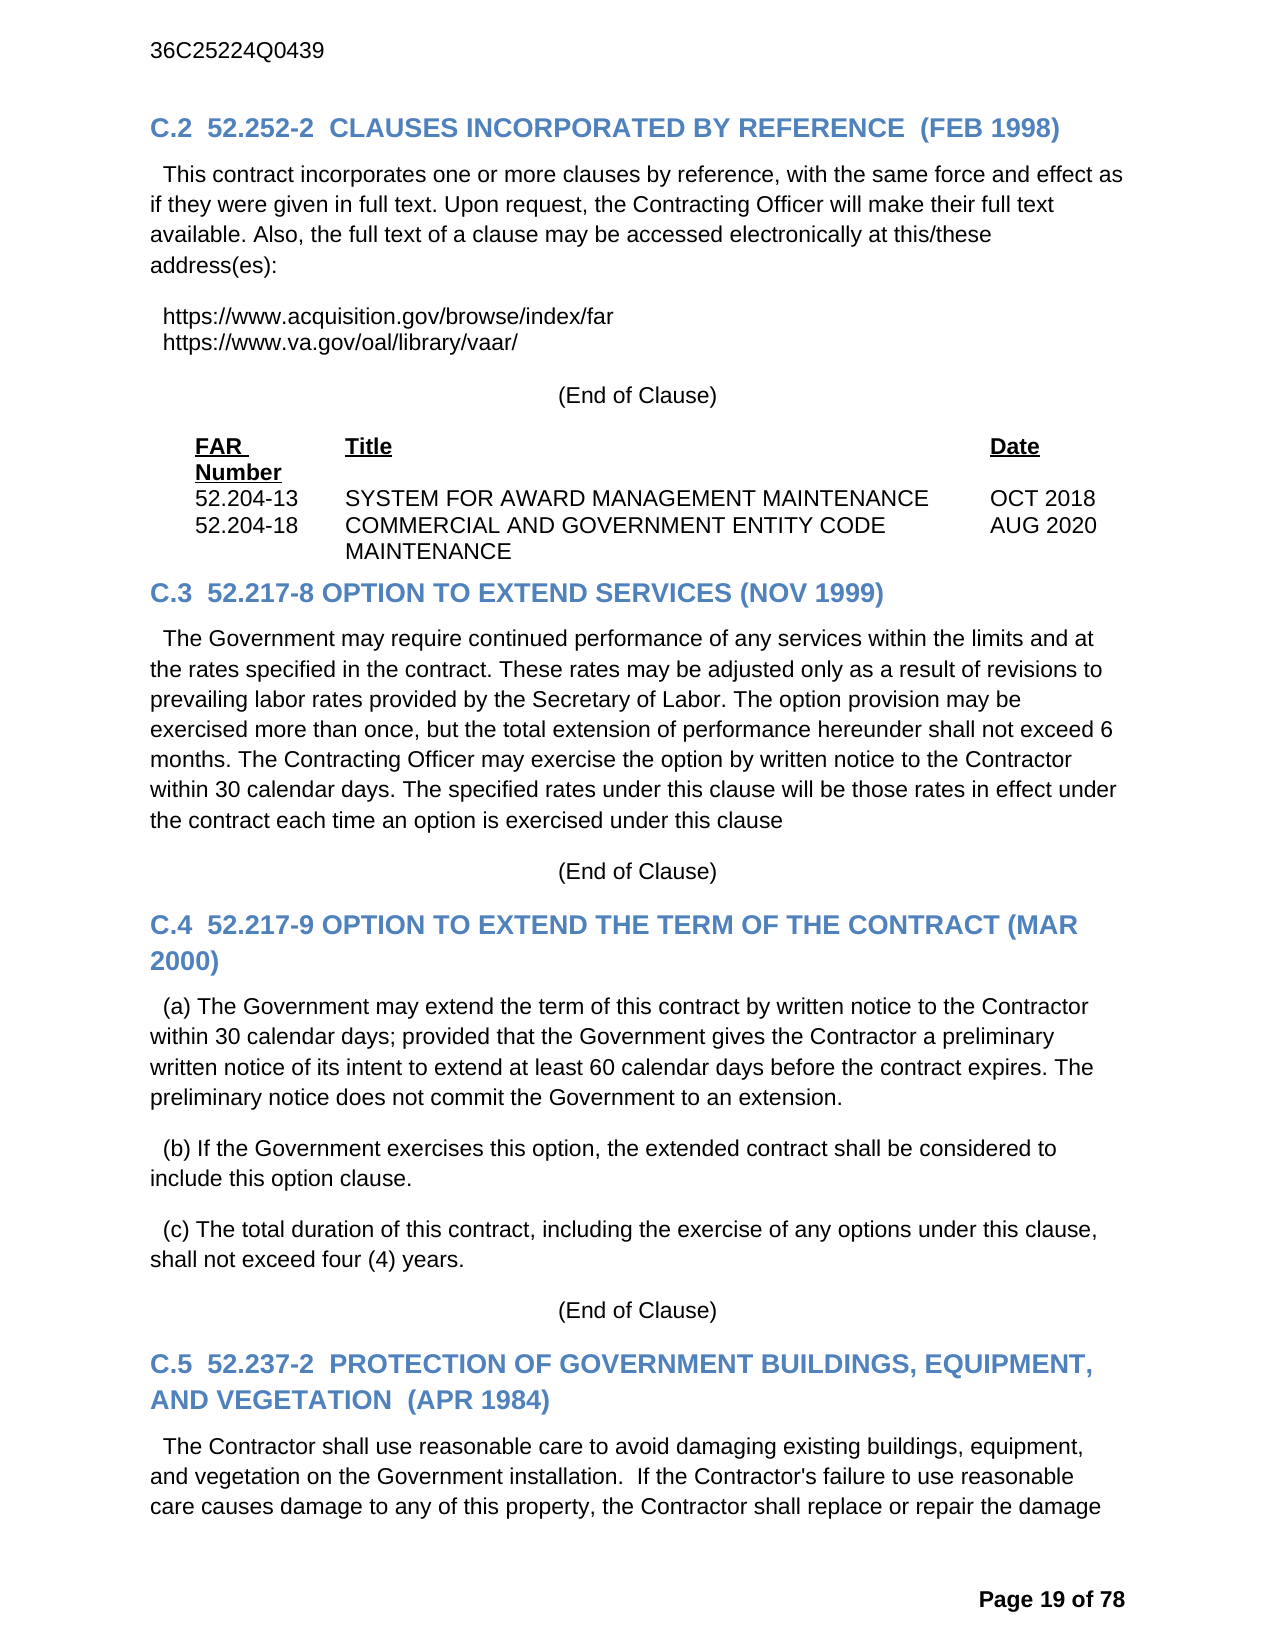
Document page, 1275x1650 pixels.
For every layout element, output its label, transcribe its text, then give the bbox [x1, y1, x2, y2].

text (End of Clause) [150, 1297, 1125, 1324]
text (c) The total duration of this contract, including the exercise of any options under this clause, shall not exceed four (4) years. [150, 1216, 1125, 1273]
table_header Date [979, 433, 1129, 485]
subtitle C.3 52.217-8 OPTION TO EXTEND SERVICES (NOV 1999) [150, 577, 1125, 608]
subtitle C.5 52.237-2 PROTECTION OF GOVERNMENT BUILDINGS, EQUIPMENT, AND VEGETATION (APR 1984) [150, 1348, 1125, 1416]
table_cell 52.204-18 [184, 512, 334, 564]
text https://www.acquisition.gov/browse/index/far [150, 303, 1125, 329]
table_cell COMMERCIAL AND GOVERNMENT ENTITY CODE MAINTENANCE [334, 512, 979, 564]
text (b) If the Government exercises this option, the extended contract shall be considered to include this option clause. [150, 1135, 1125, 1191]
table_cell AUG 2020 [979, 512, 1129, 564]
table_cell 52.204-13 [184, 485, 334, 512]
text (End of Clause) [150, 382, 1125, 408]
table_header FAR Number [184, 433, 334, 485]
text https://www.va.gov/oal/library/vaar/ [150, 329, 1125, 355]
subtitle C.2 52.252-2 CLAUSES INCORPORATED BY REFERENCE (FEB 1998) [150, 112, 1125, 144]
text The Government may require continued performance of any services within the limits and at the rates specified in the contract. These rates may be adjusted only as a result of revisions to prevailing labor rates provided by the Secretary of Labor. The option provision may be exercised more than once, but the total extension of performance hereunder shall not exceed 6 months. The Contracting Officer may exercise the option by written notice to the Contractor within 30 calendar days. The specified rates under this clause will be those rates in effect under the contract each time an option is exercised under this clause [150, 625, 1125, 833]
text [150, 1433, 1125, 1519]
table_cell OCT 2018 [979, 485, 1129, 512]
text This contract incorporates one or more clauses by reference, with the same force and effect as if they were given in full text. Upon request, the Contracting Officer will make their full text available. Also, the full text of a clause may be accessed electronically at this/these address(es): [150, 161, 1125, 278]
text (End of Clause) [150, 858, 1125, 884]
text (a) The Government may extend the term of this contract by written notice to the Contractor within 30 calendar days; provided that the Government gives the Contractor a preliminary written notice of its intent to extend at least 60 calendar days before the contract expires. The preliminary notice does not commit the Government to an extension. [150, 993, 1125, 1110]
table_cell SYSTEM FOR AWARD MANAGEMENT MAINTENANCE [334, 485, 979, 512]
subtitle C.4 52.217-9 OPTION TO EXTEND THE TERM OF THE CONTRACT (MAR 2000) [150, 909, 1125, 976]
table_header Title [334, 433, 979, 485]
